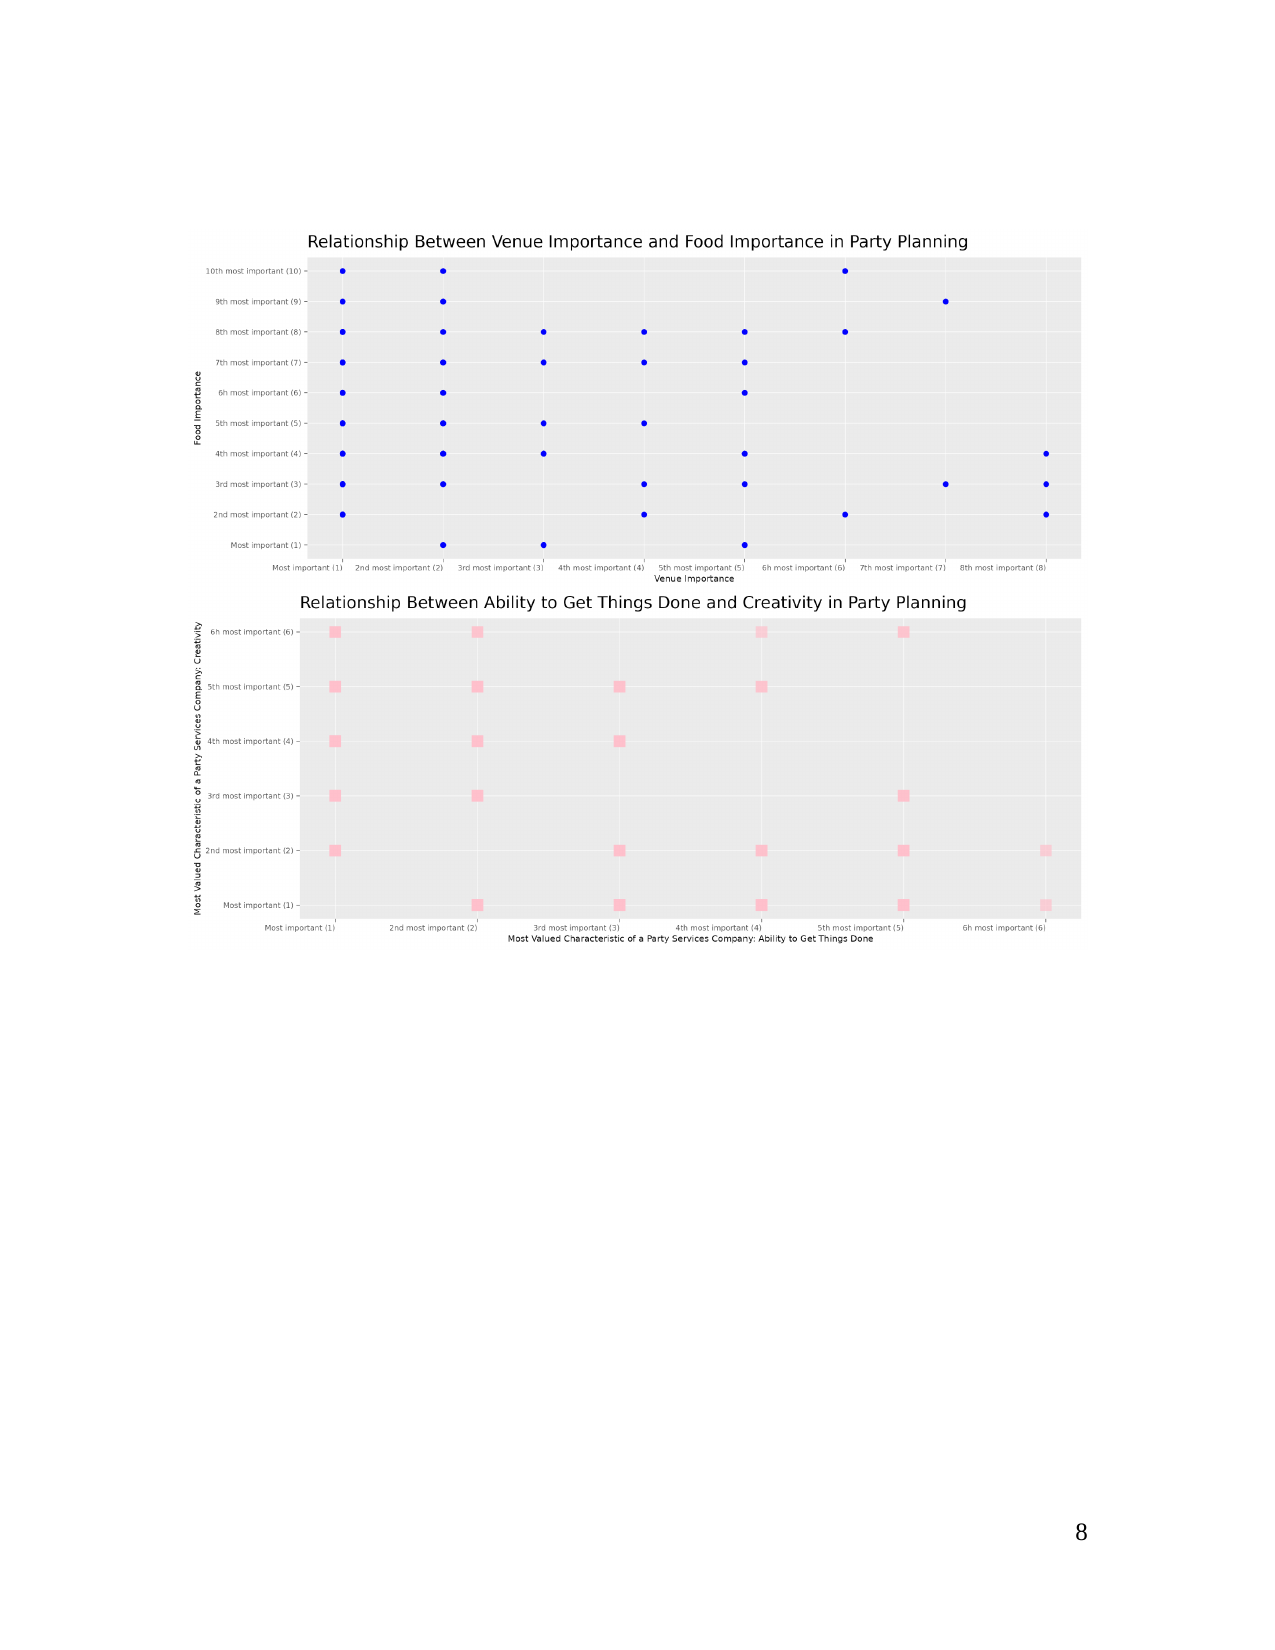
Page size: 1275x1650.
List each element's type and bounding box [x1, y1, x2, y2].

picture [187, 229, 1088, 950]
